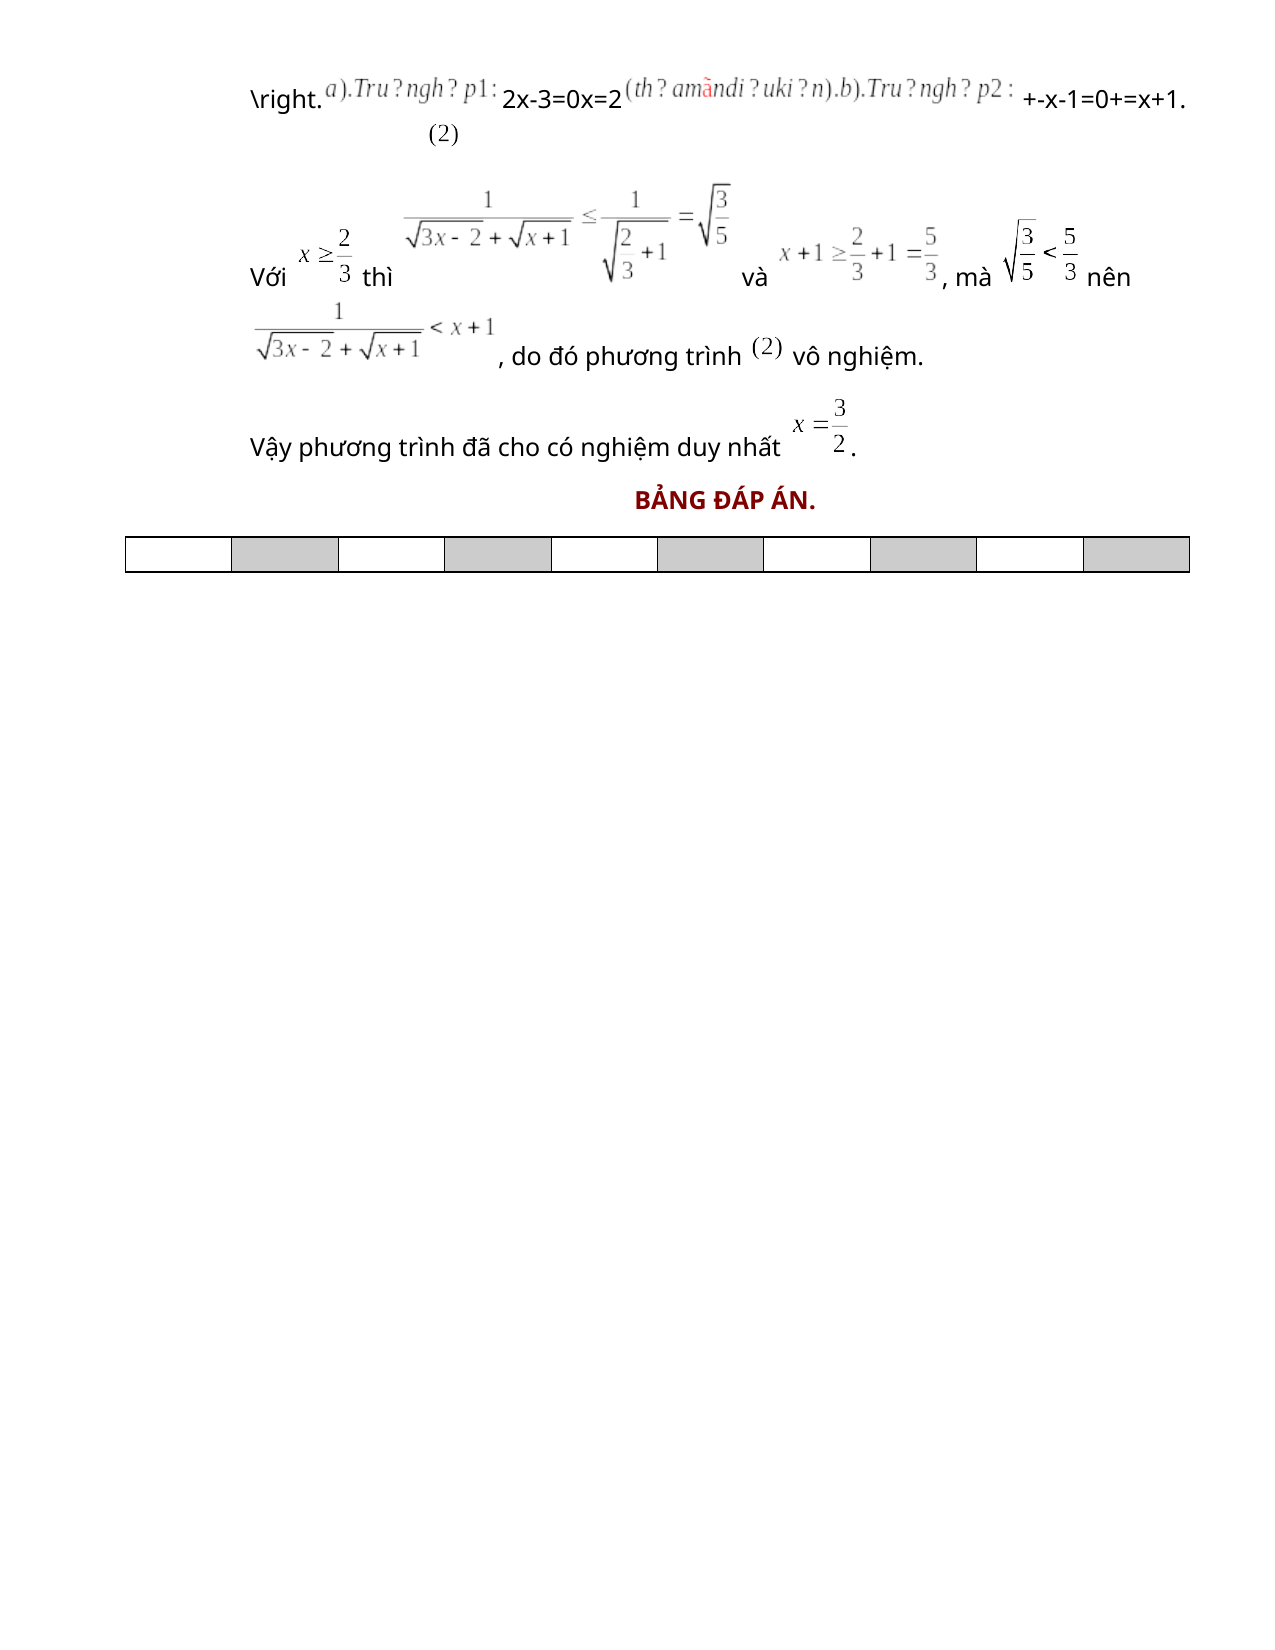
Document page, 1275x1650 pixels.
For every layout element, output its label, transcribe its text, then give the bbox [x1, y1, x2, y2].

text BẢNG ĐÁP ÁN. [250, 483, 1200, 517]
text Vậy phương trình đã cho có nghiệm duy nhất . [250, 392, 1200, 463]
table_header [232, 538, 338, 571]
table_header [339, 538, 444, 571]
table_header [977, 538, 1083, 571]
table_header [445, 538, 551, 571]
table_header [871, 538, 976, 571]
table_header [552, 538, 657, 571]
table_header [658, 538, 763, 571]
table_header [126, 538, 231, 571]
table_header [764, 538, 870, 571]
text Với thì và , mà nên , do đó phương trình vô nghiệm. [250, 178, 1200, 372]
table_header [1084, 538, 1189, 571]
text \right.2x-3=0x=2 +-x-1=0+=x+1. [250, 75, 1200, 159]
